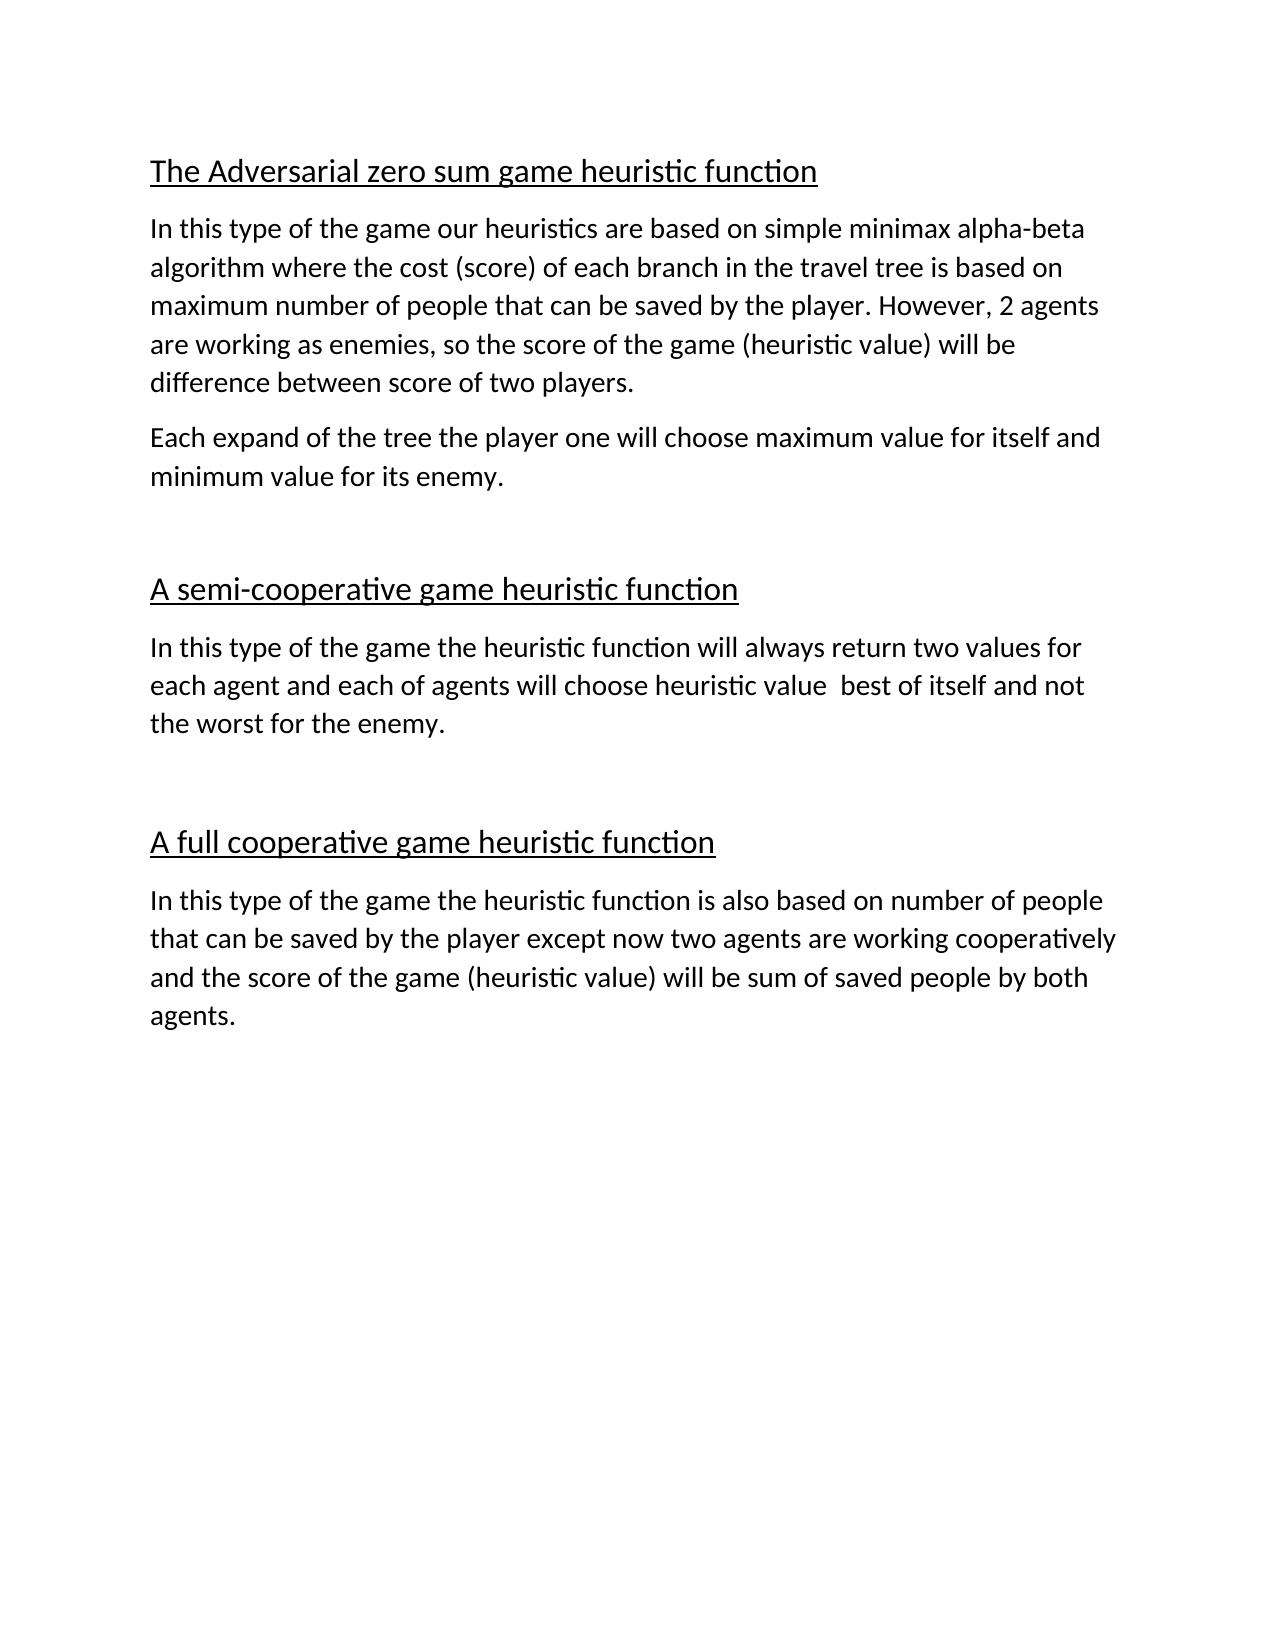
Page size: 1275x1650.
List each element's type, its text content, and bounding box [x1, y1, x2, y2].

text In this type of the game our heuristics are based on simple minimax alpha-beta algorithm where the cost (score) of each branch in the travel tree is based on maximum number of people that can be saved by the player. However, 2 agents are working as enemies, so the score of the game (heuristic value) will be difference between score of two players. [150, 211, 1125, 400]
text Each expand of the tree the player one will choose maximum value for itself and minimum value for its enemy. [150, 419, 1125, 493]
text In this type of the game the heuristic function will always return two values for each agent and each of agents will choose heuristic value best of itself and not the worst for the enemy. [150, 629, 1125, 741]
text A semi-cooperative game heuristic function [150, 568, 1125, 609]
text In this type of the game the heuristic function is also based on number of people that can be saved by the player except now two agents are working cooperatively and the score of the game (heuristic value) will be sum of saved people by both agents. [150, 882, 1125, 1033]
text The Adversarial zero sum game heuristic function [150, 150, 1125, 191]
text A full cooperative game heuristic function [150, 821, 1125, 862]
